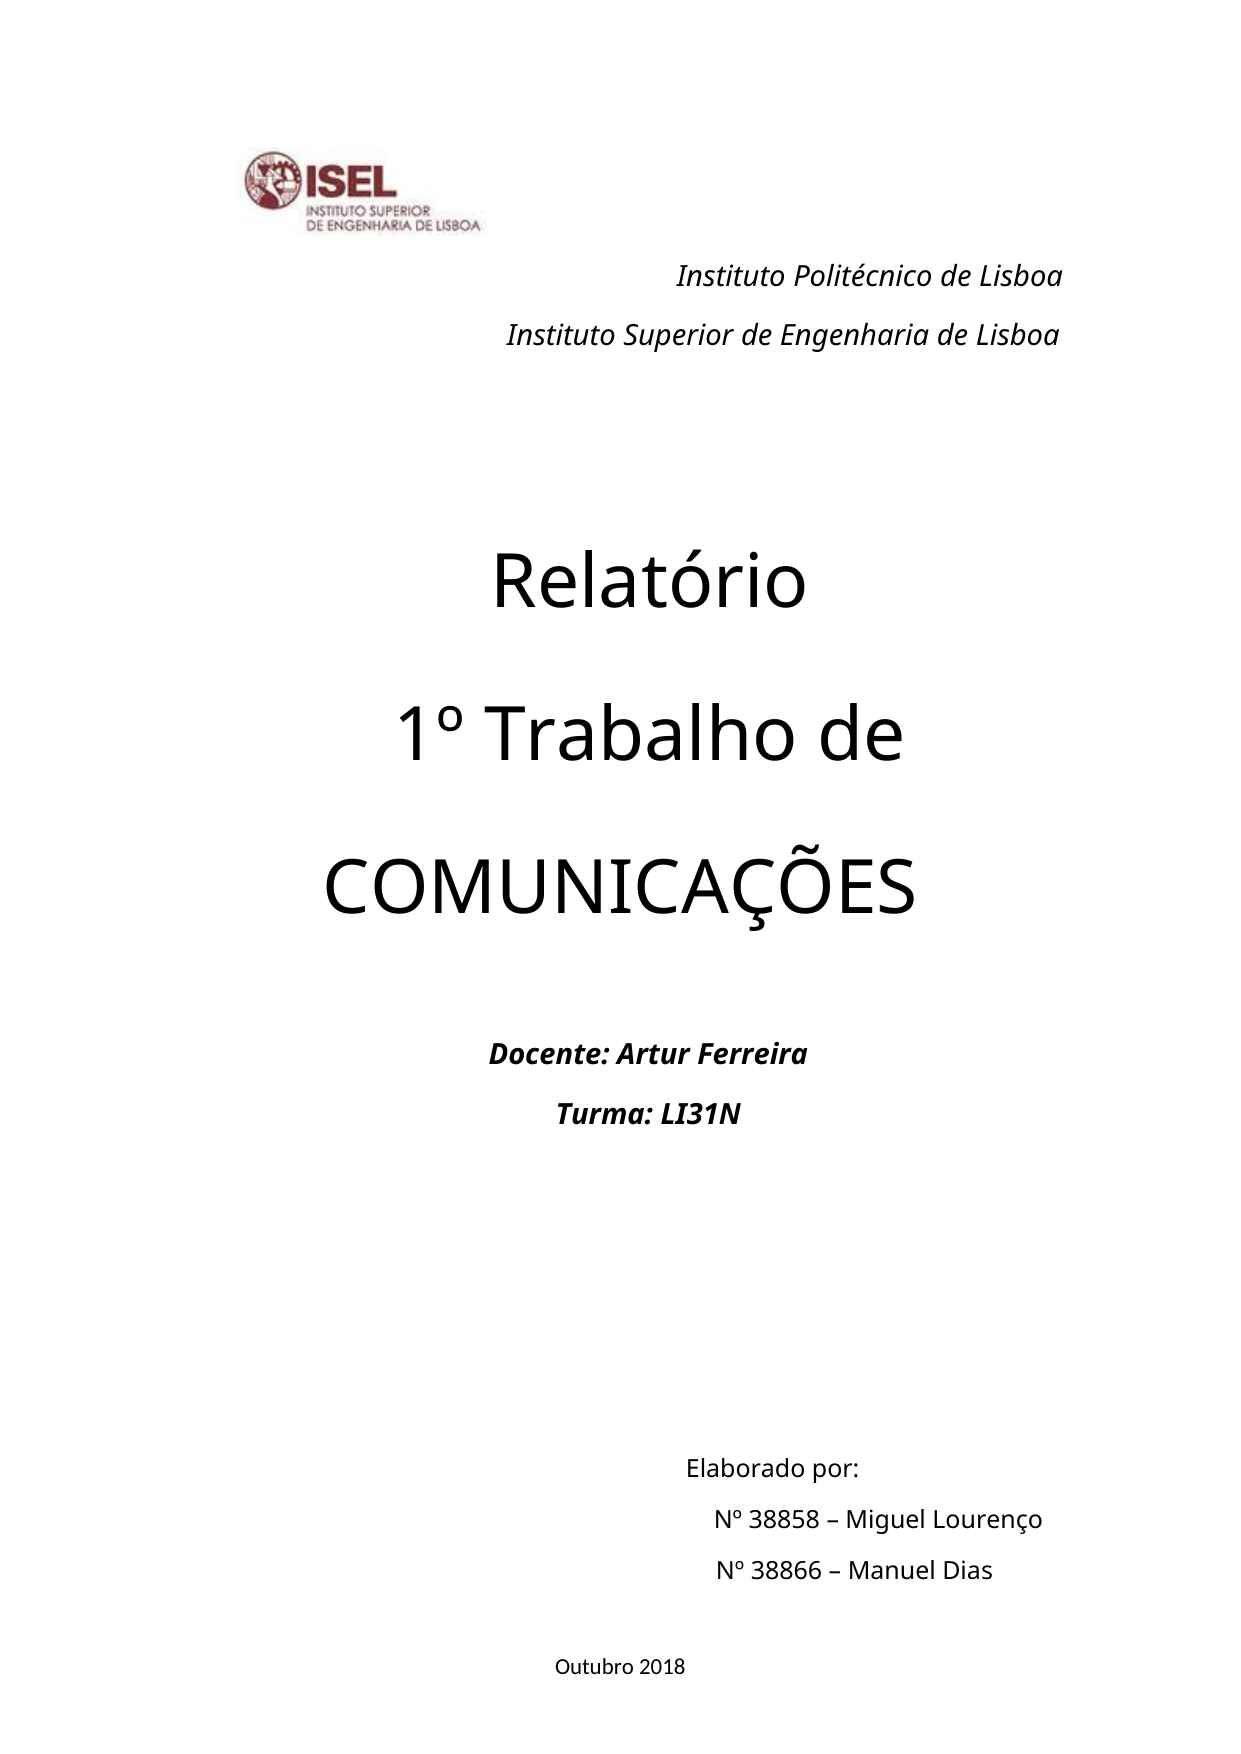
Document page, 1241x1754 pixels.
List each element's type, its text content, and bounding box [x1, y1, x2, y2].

text Docente: Artur Ferreira [177, 1034, 1063, 1073]
text Instituto Politécnico de Lisboa [177, 255, 1063, 294]
text Relatório [177, 527, 1063, 629]
text Elaborado por: [177, 1451, 1063, 1484]
text Nº 38858 – Miguel Lourenço [177, 1502, 1063, 1536]
text 1º Trabalho de COMUNICAÇÕES [177, 680, 1063, 936]
picture [236, 147, 487, 236]
text Nº 38866 – Manuel Dias [546, 1553, 1063, 1587]
text Instituto Superior de Engenharia de Lisboa [177, 314, 1063, 354]
text Turma: LI31N [177, 1093, 1063, 1133]
